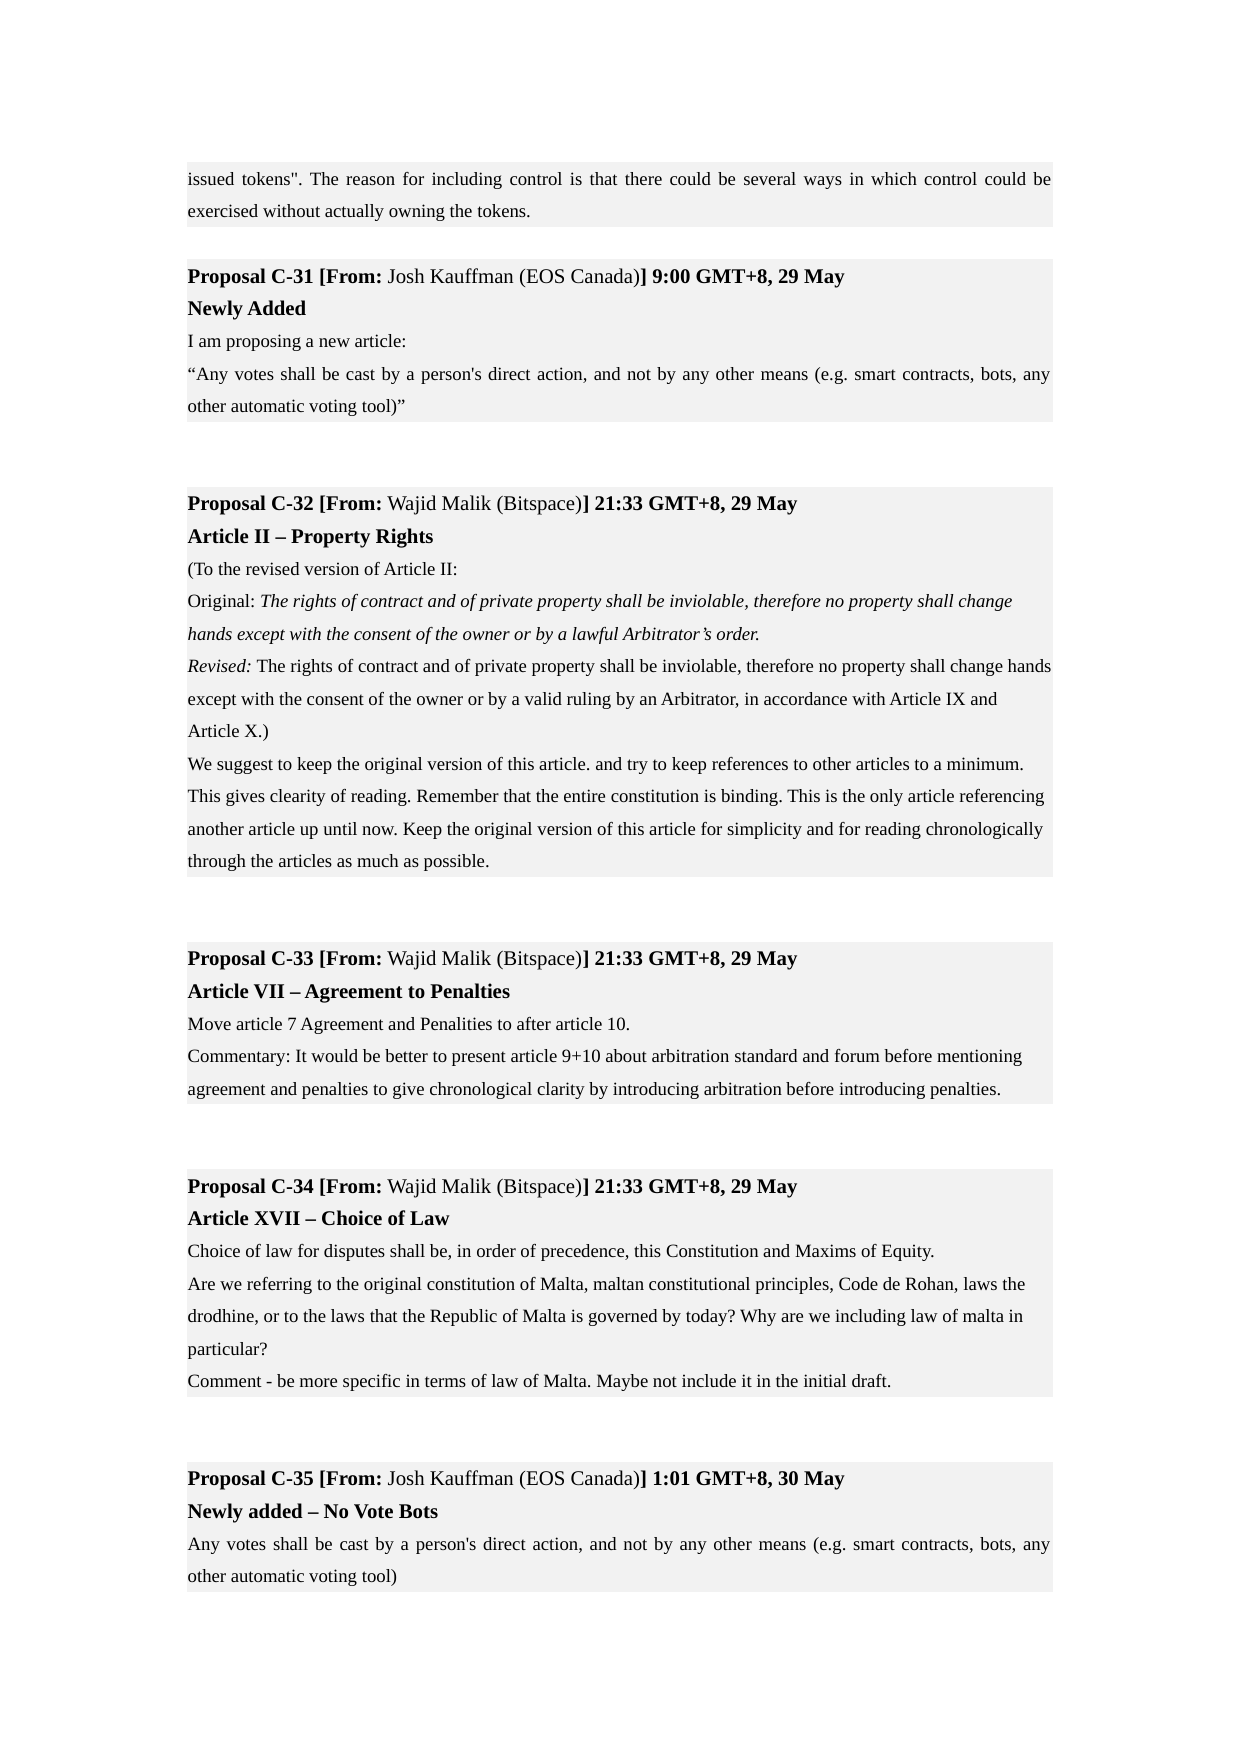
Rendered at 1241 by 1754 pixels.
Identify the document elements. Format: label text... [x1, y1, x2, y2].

text Revised: The rights of contract and of private property shall be inviolable, therefore no property shall change hands except with the consent of the owner or by a valid ruling by an Arbitrator, in accordance with Article IX and Article X.) [187, 649, 1053, 747]
text Proposal C-34 [From: Wajid Malik (Bitspace)] 21:33 GMT+8, 29 May [187, 1169, 1053, 1202]
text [187, 162, 1053, 227]
text Comment - be more specific in terms of law of Malta. Maybe not include it in the initial draft. [187, 1364, 1053, 1397]
text Any votes shall be cast by a person's direct action, and not by any other means (e.g. smart contracts, bots, any other automatic voting tool) [187, 1527, 1053, 1592]
text “Any votes shall be cast by a person's direct action, and not by any other means (e.g. smart contracts, bots, any other automatic voting tool)” [187, 357, 1053, 422]
text We suggest to keep the original version of this article. and try to keep references to other articles to a minimum. This gives clearity of reading. Remember that the entire constitution is binding. This is the only article referencing another article up until now. Keep the original version of this article for simplicity and for reading chronologically through the articles as much as possible. [187, 747, 1053, 877]
text Proposal C-35 [From: Josh Kauffman (EOS Canada)] 1:01 GMT+8, 30 May [187, 1462, 1053, 1494]
text Original: The rights of contract and of private property shall be inviolable, therefore no property shall change hands except with the consent of the owner or by a lawful Arbitrator’s order. [187, 584, 1053, 649]
text Proposal C-32 [From: Wajid Malik (Bitspace)] 21:33 GMT+8, 29 May [187, 487, 1053, 519]
text I am proposing a new article: [187, 324, 1053, 357]
text Are we referring to the original constitution of Malta, maltan constitutional principles, Code de Rohan, laws the drodhine, or to the laws that the Republic of Malta is governed by today? Why are we including law of malta in particular? [187, 1267, 1053, 1364]
text (To the revised version of Article II: [187, 552, 1053, 584]
text Commentary: It would be better to present article 9+10 about arbitration standard and forum before mentioning agreement and penalties to give chronological clarity by introducing arbitration before introducing penalties. [187, 1039, 1053, 1104]
text Choice of law for disputes shall be, in order of precedence, this Constitution and Maxims of Equity. [187, 1234, 1053, 1267]
text Move article 7 Agreement and Penalities to after article 10. [187, 1007, 1053, 1039]
text Article VII – Agreement to Penalties [187, 974, 1053, 1007]
text Article II – Property Rights [187, 519, 1053, 552]
text Newly Added [187, 292, 1053, 324]
text Proposal C-31 [From: Josh Kauffman (EOS Canada)] 9:00 GMT+8, 29 May [187, 259, 1053, 292]
text Newly added – No Vote Bots [187, 1494, 1053, 1527]
text Article XVII – Choice of Law [187, 1202, 1053, 1234]
text Proposal C-33 [From: Wajid Malik (Bitspace)] 21:33 GMT+8, 29 May [187, 942, 1053, 974]
